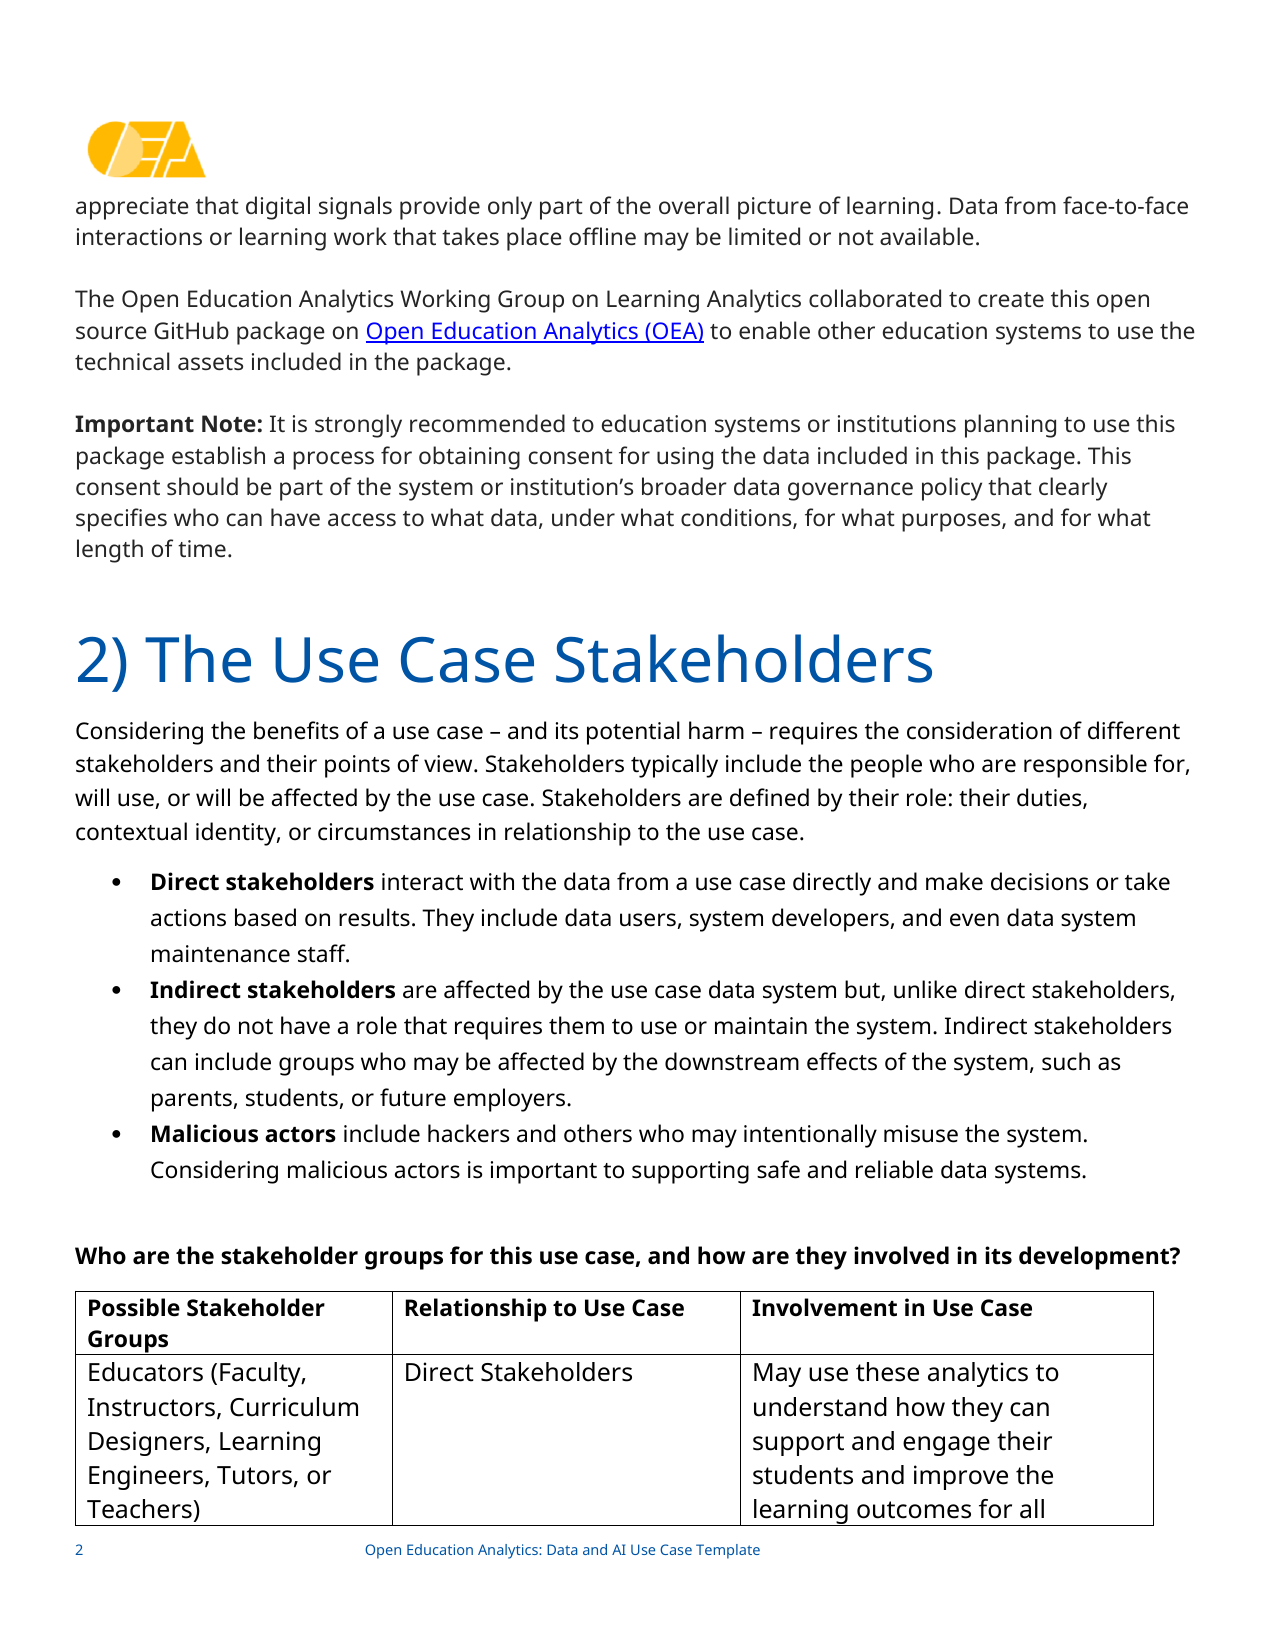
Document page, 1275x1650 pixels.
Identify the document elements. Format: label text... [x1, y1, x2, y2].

text Important Note: It is strongly recommended to education systems or institutions planning to use this package establish a process for obtaining consent for using the data included in this package. This consent should be part of the system or institution’s broader data governance policy that clearly specifies who can have access to what data, under what conditions, for what purposes, and for what length of time. [75, 408, 1200, 565]
table_header Possible Stakeholder Groups [76, 1292, 392, 1354]
list Malicious actors include hackers and others who may intentionally misuse the system. Considering malicious actors is important to supporting safe and reliable data systems. [112, 1118, 1200, 1185]
list Direct stakeholders interact with the data from a use case directly and make decisions or take actions based on results. They include data users, system developers, and even data system maintenance staff. [112, 866, 1200, 969]
subtitle 2) The Use Case Stakeholders [75, 623, 1200, 698]
table_cell Educators (Faculty, Instructors, Curriculum Designers, Learning Engineers, Tutors, or Teachers) [76, 1355, 392, 1525]
text The Open Education Analytics Working Group on Learning Analytics collaborated to create this open source GitHub package on Open Education Analytics (OEA) to enable other education systems to use the technical assets included in the package. [75, 283, 1200, 377]
list Indirect stakeholders are affected by the use case data system but, unlike direct stakeholders, they do not have a role that requires them to use or maintain the system. Indirect stakeholders can include groups who may be affected by the downstream effects of the system, such as parents, students, or future employers. [112, 974, 1200, 1113]
text Considering the benefits of a use case – and its potential harm – requires the consideration of different stakeholders and their points of view. Stakeholders typically include the people who are responsible for, will use, or will be affected by the use case. Stakeholders are defined by their role: their duties, contextual identity, or circumstances in relationship to the use case. [75, 714, 1200, 847]
table_header Relationship to Use Case [393, 1292, 740, 1354]
table_header Involvement in Use Case [741, 1292, 1153, 1354]
picture [75, 115, 216, 190]
text Who are the stakeholder groups for this use case, and how are they involved in its development? [75, 1240, 1200, 1271]
table_cell Direct Stakeholders [393, 1355, 740, 1525]
